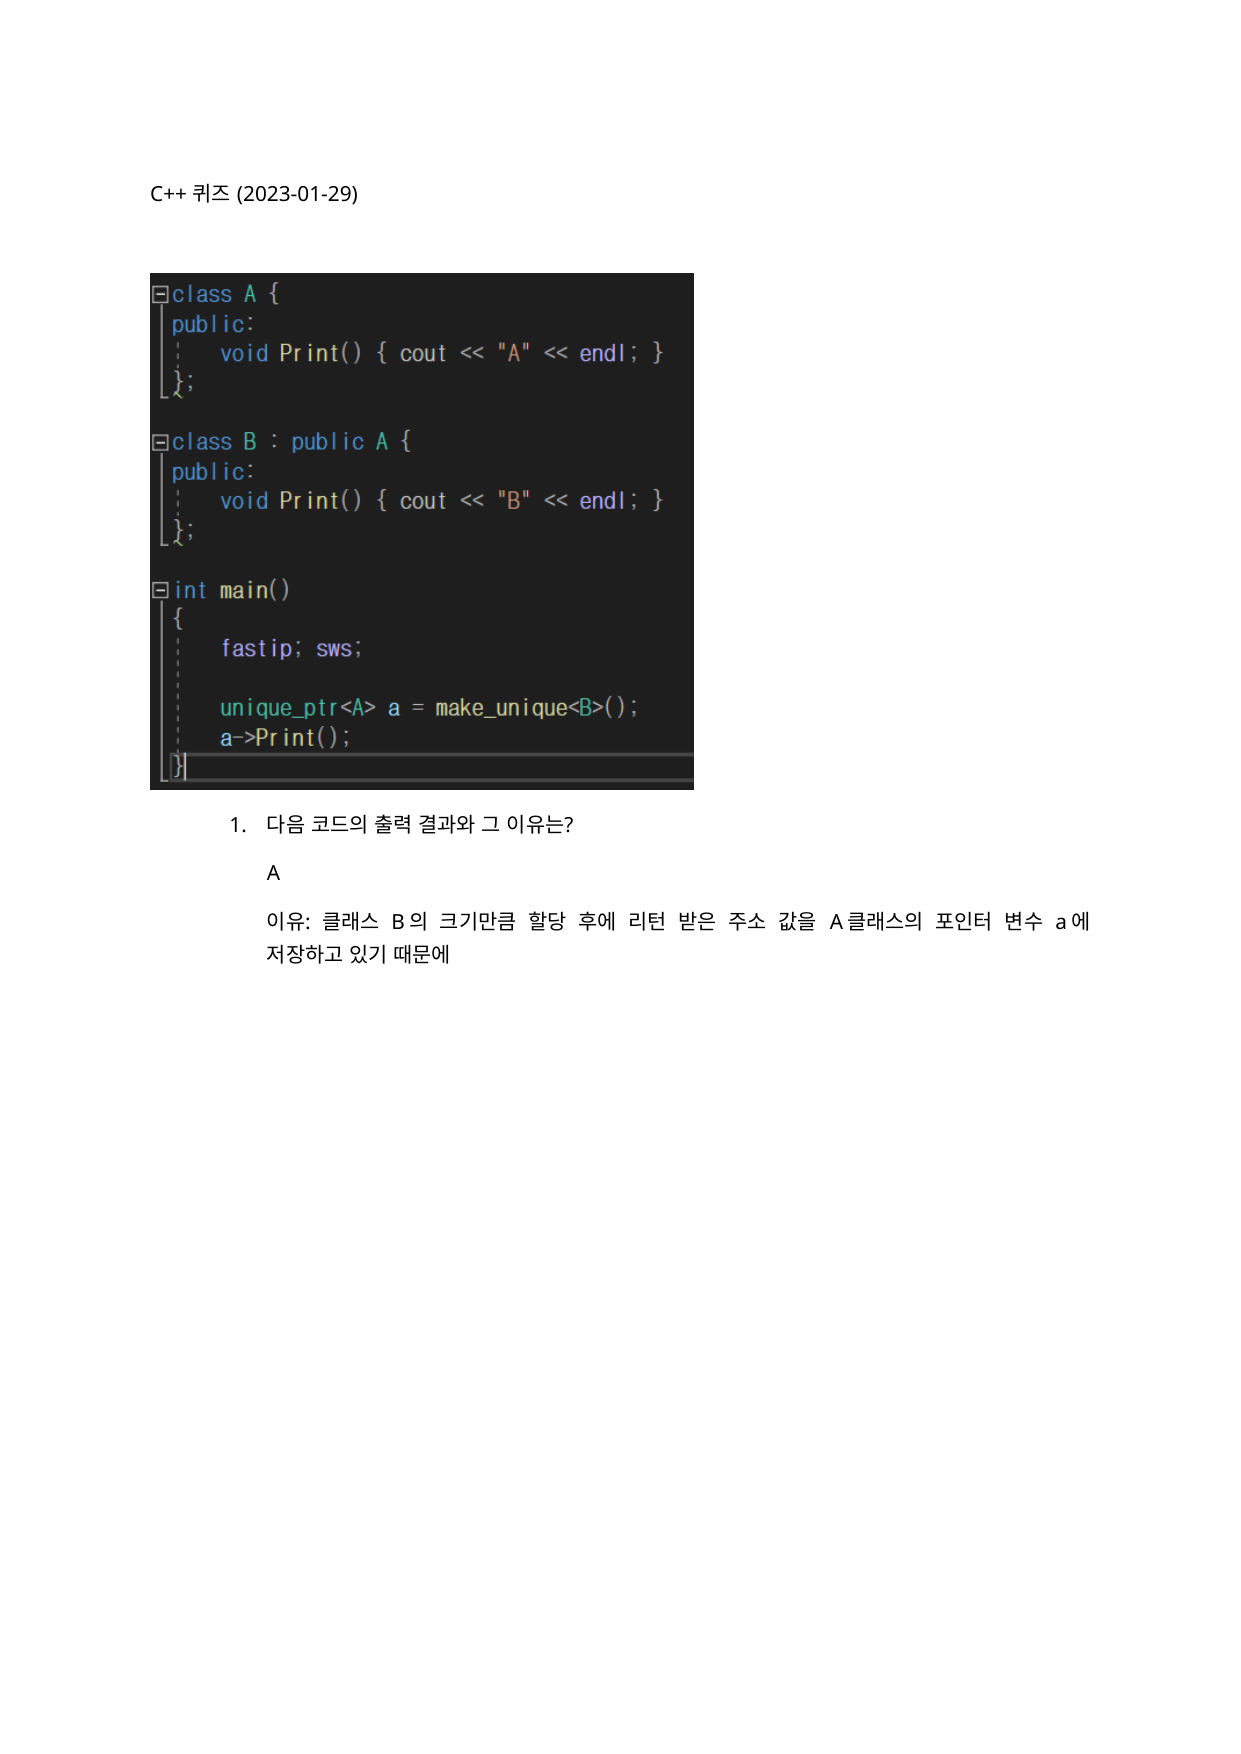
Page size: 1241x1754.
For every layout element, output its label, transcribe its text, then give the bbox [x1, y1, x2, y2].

list 이유: 클래스 B의 크기만큼 할당 후에 리턴 받은 주소 값을 A클래스의 포인터 변수 a에 저장하고 있기 때문에 [267, 905, 1090, 968]
list A [267, 858, 1090, 886]
picture [150, 273, 694, 790]
list 다음 코드의 출력 결과와 그 이유는? [229, 809, 1090, 839]
text C++ 퀴즈 (2023-01-29) [150, 177, 1090, 207]
